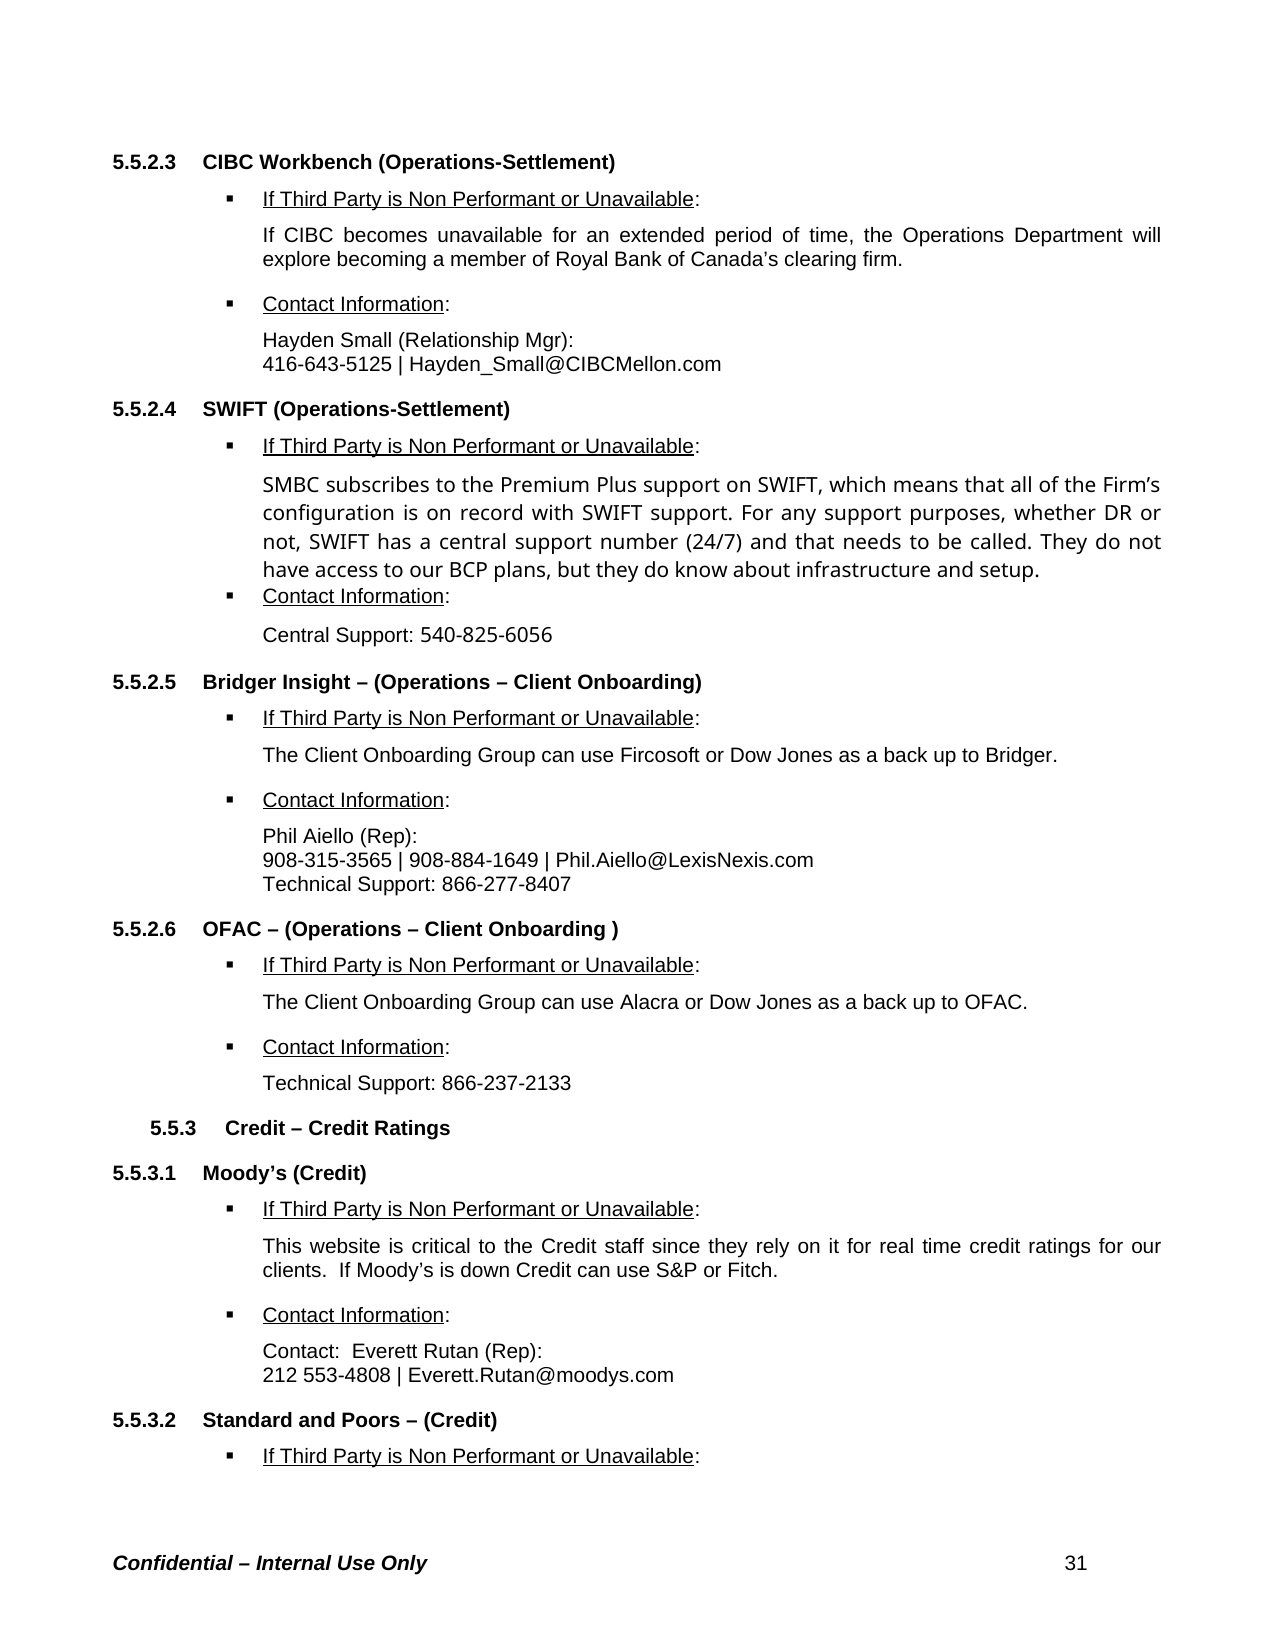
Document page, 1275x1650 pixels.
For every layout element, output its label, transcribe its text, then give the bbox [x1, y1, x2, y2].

list If Third Party is Non Performant or Unavailable: [225, 433, 1162, 458]
list 416-643-5125 | Hayden_Small@CIBCMellon.com [262, 352, 1162, 376]
list If Third Party is Non Performant or Unavailable: [225, 706, 1162, 730]
subtitle Standard and Poors – (Credit) [112, 1408, 1162, 1432]
list If Third Party is Non Performant or Unavailable: [225, 186, 1162, 211]
text Technical Support: 866-277-8407 [262, 872, 1162, 896]
subtitle SWIFT (Operations-Settlement) [112, 397, 1162, 421]
list If Third Party is Non Performant or Unavailable: [225, 953, 1162, 977]
list Contact Information: [225, 1034, 1162, 1059]
list If Third Party is Non Performant or Unavailable: [225, 1444, 1162, 1468]
subtitle OFAC – (Operations – Client Onboarding ) [112, 917, 1162, 941]
list If Third Party is Non Performant or Unavailable: [225, 1197, 1162, 1221]
list Central Support: 540-825-6056 [262, 620, 1162, 649]
text This website is critical to the Credit staff since they rely on it for real time credit ratings for our clients. If Moody’s is down Credit can use S&P or Fitch. [262, 1234, 1162, 1282]
subtitle Moody’s (Credit) [112, 1161, 1162, 1185]
text The Client Onboarding Group can use Fircosoft or Dow Jones as a back up to Bridger. [187, 743, 1162, 767]
list Contact Information: [225, 787, 1162, 812]
text 212 553-4808 | Everett.Rutan@moodys.com [262, 1363, 1162, 1387]
text 908-315-3565 | 908-884-1649 | Phil.Aiello@LexisNexis.com [262, 848, 1162, 872]
list If CIBC becomes unavailable for an extended period of time, the Operations Department will explore becoming a member of Royal Bank of Canada’s clearing firm. [262, 223, 1162, 271]
list SMBC subscribes to the Premium Plus support on SWIFT, which means that all of the Firm’s configuration is on record with SWIFT support. For any support purposes, whether DR or not, SWIFT has a central support number (24/7) and that needs to be called. They do not have access to our BCP plans, but they do know about infrastructure and setup. [262, 470, 1162, 584]
text Contact: Everett Rutan (Rep): [262, 1339, 1162, 1363]
subtitle Credit – Credit Ratings [150, 1116, 1162, 1140]
list Contact Information: [225, 292, 1162, 316]
list Contact Information: [225, 584, 1162, 608]
text Technical Support: 866-237-2133 [187, 1071, 1162, 1095]
list Hayden Small (Relationship Mgr): [262, 328, 1162, 352]
text Phil Aiello (Rep): [262, 824, 1162, 848]
list Contact Information: [225, 1302, 1162, 1327]
subtitle CIBC Workbench (Operations-Settlement) [112, 150, 1162, 174]
subtitle Bridger Insight – (Operations – Client Onboarding) [112, 670, 1162, 694]
text The Client Onboarding Group can use Alacra or Dow Jones as a back up to OFAC. [187, 990, 1162, 1014]
